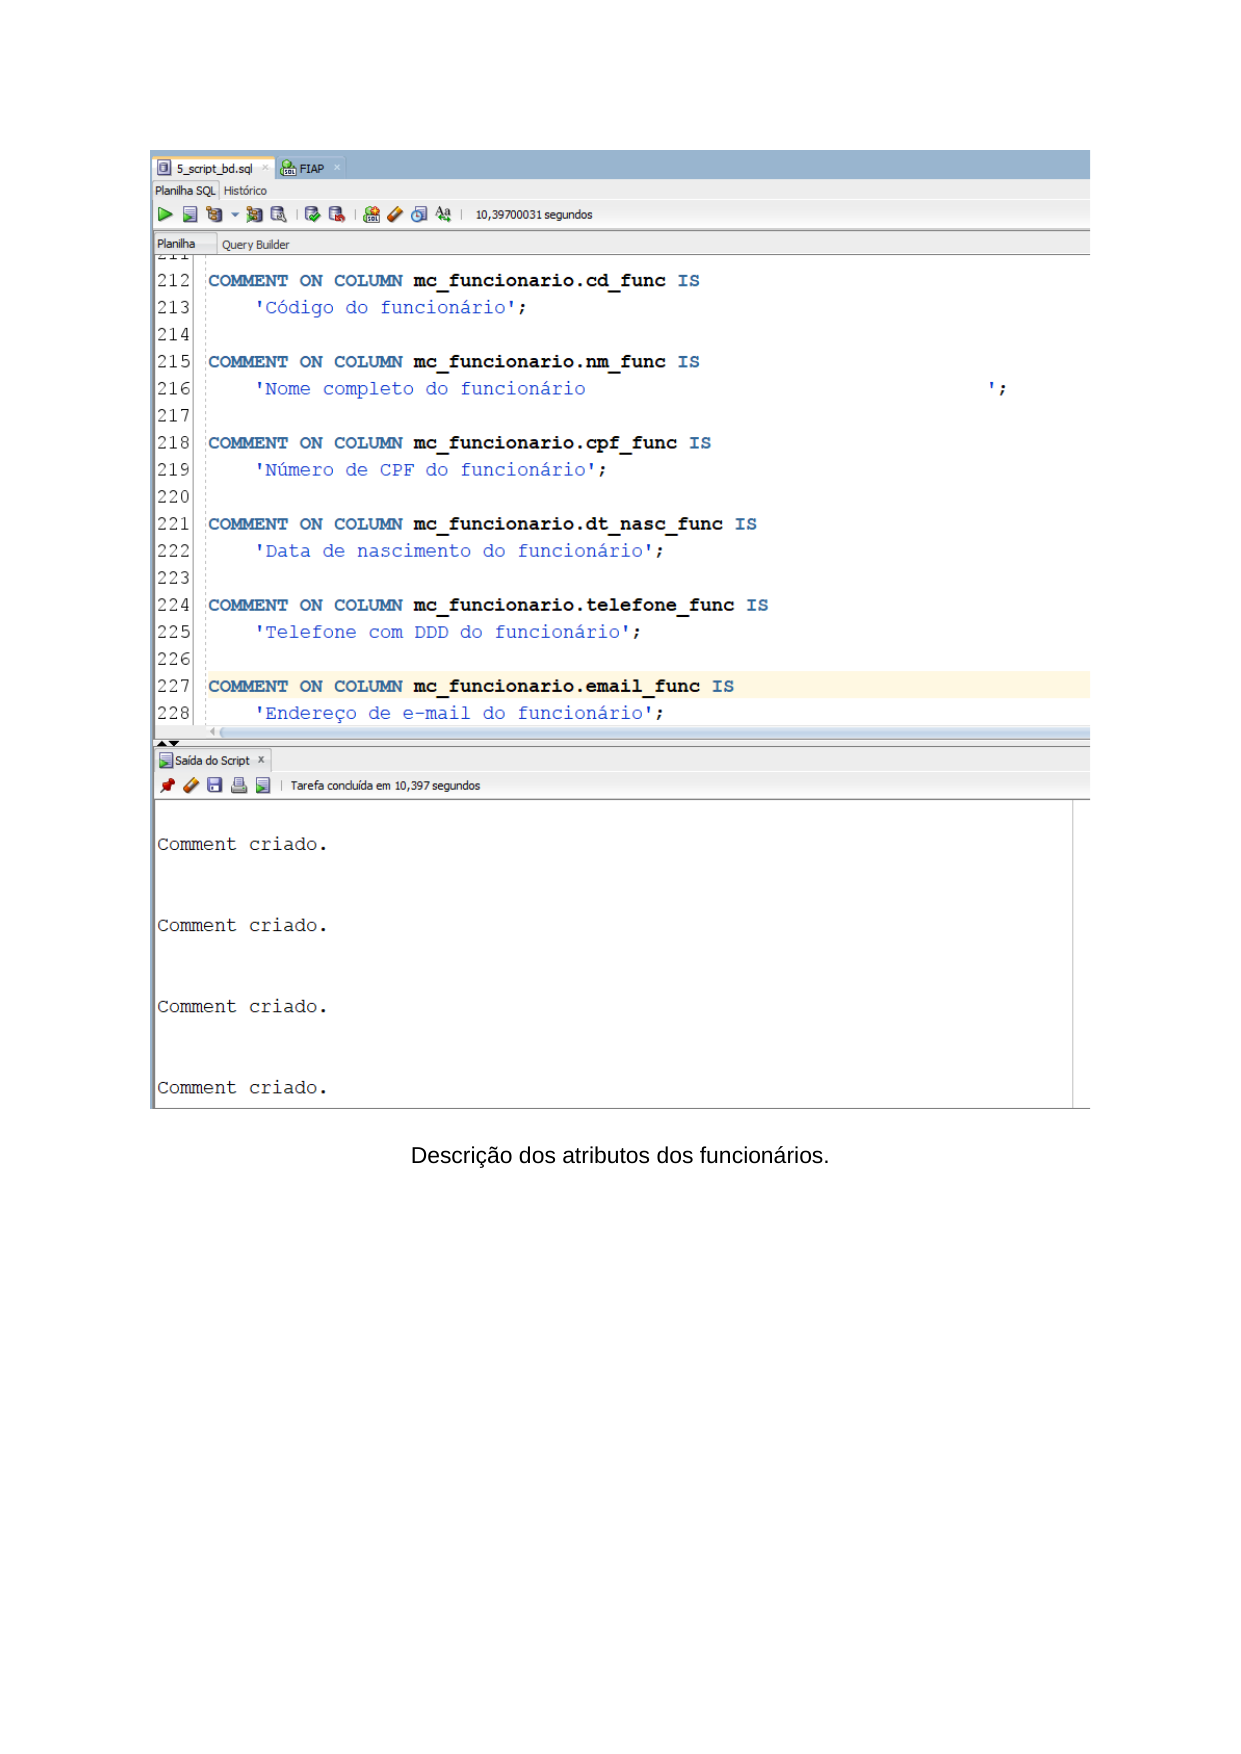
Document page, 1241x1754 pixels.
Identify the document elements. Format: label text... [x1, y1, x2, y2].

picture [150, 150, 1091, 1109]
text Descrição dos atributos dos funcionários. [150, 1142, 1090, 1169]
